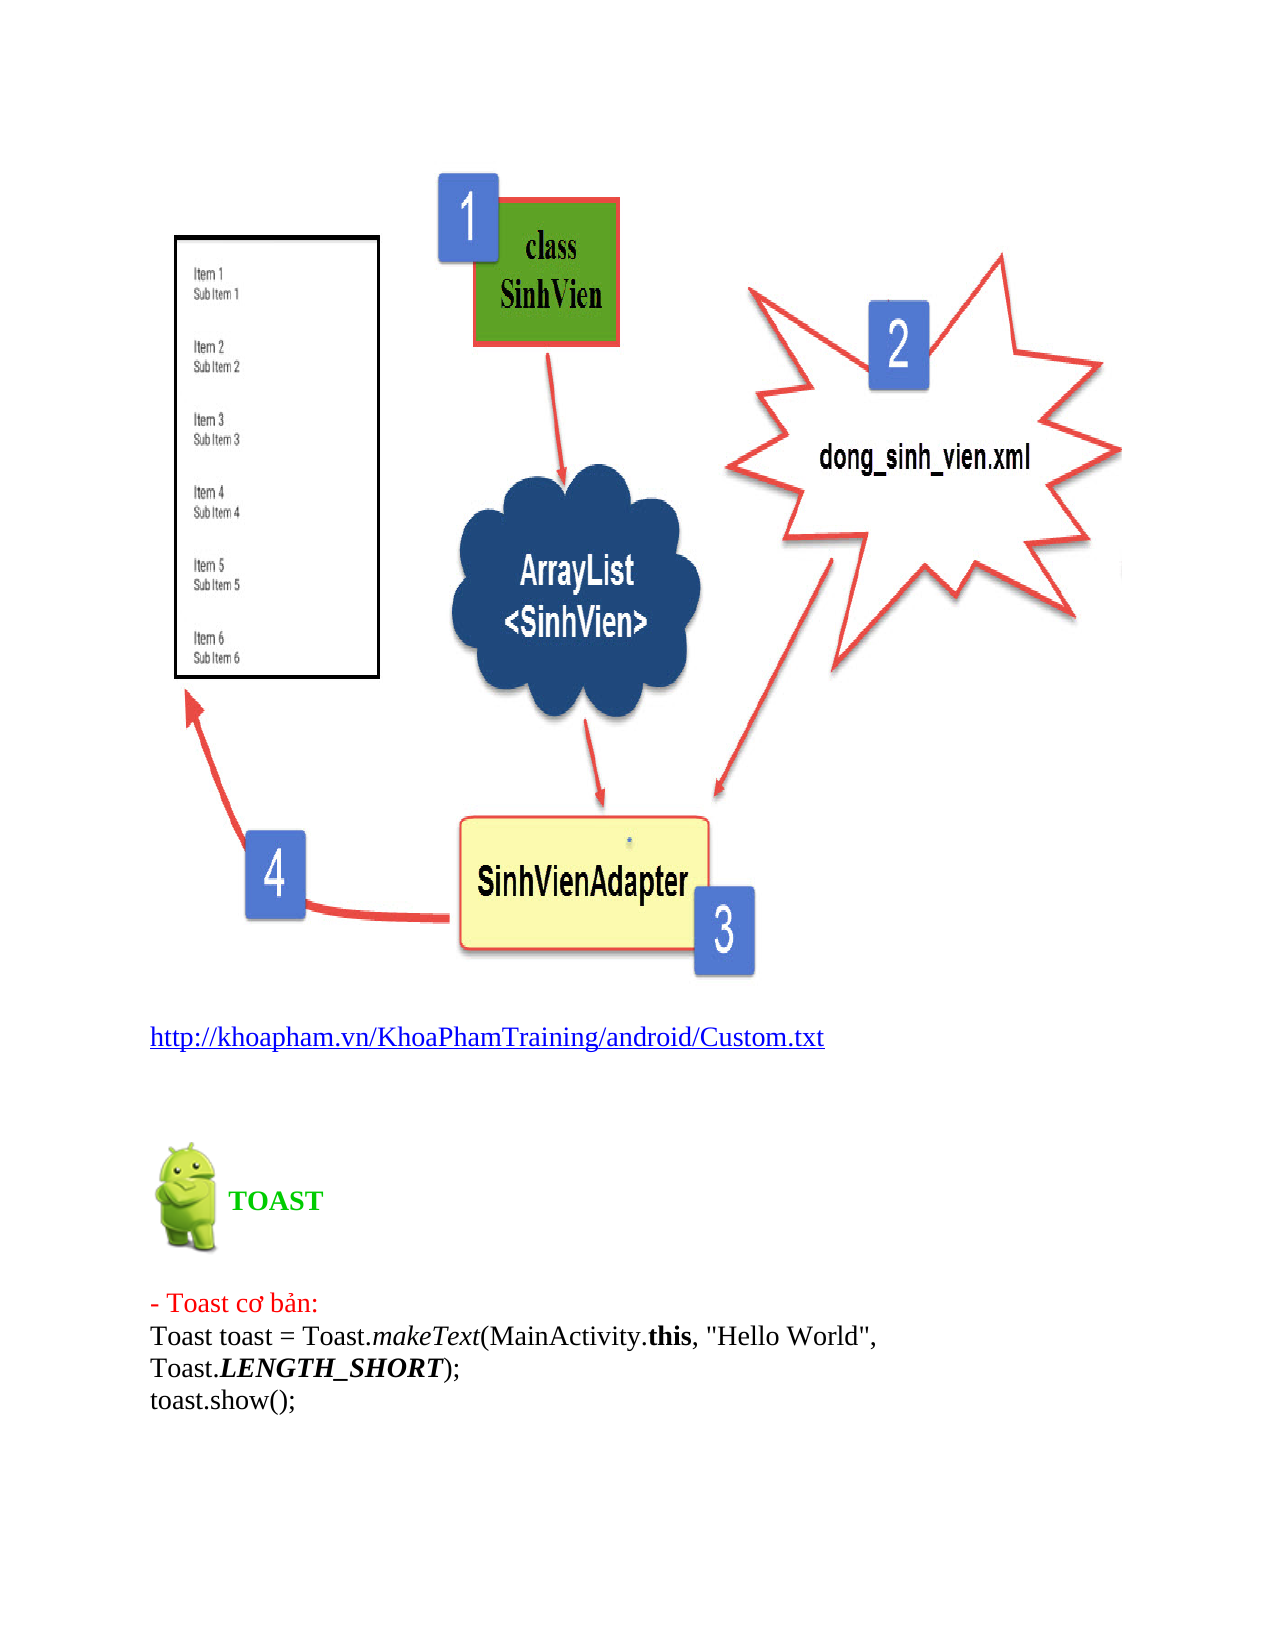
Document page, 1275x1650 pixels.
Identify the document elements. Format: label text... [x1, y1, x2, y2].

text - Toast cơ bản: Toast toast = Toast.makeText(MainActivity.this, "Hello World", Toast.LENGTH_SHORT); toast.show(); [150, 1286, 1125, 1416]
picture [150, 150, 1122, 991]
table_header TOAST [228, 1143, 1125, 1257]
picture [150, 1142, 228, 1257]
text http://khoapham.vn/KhoaPhamTraining/android/Custom.txt [150, 1020, 1125, 1052]
